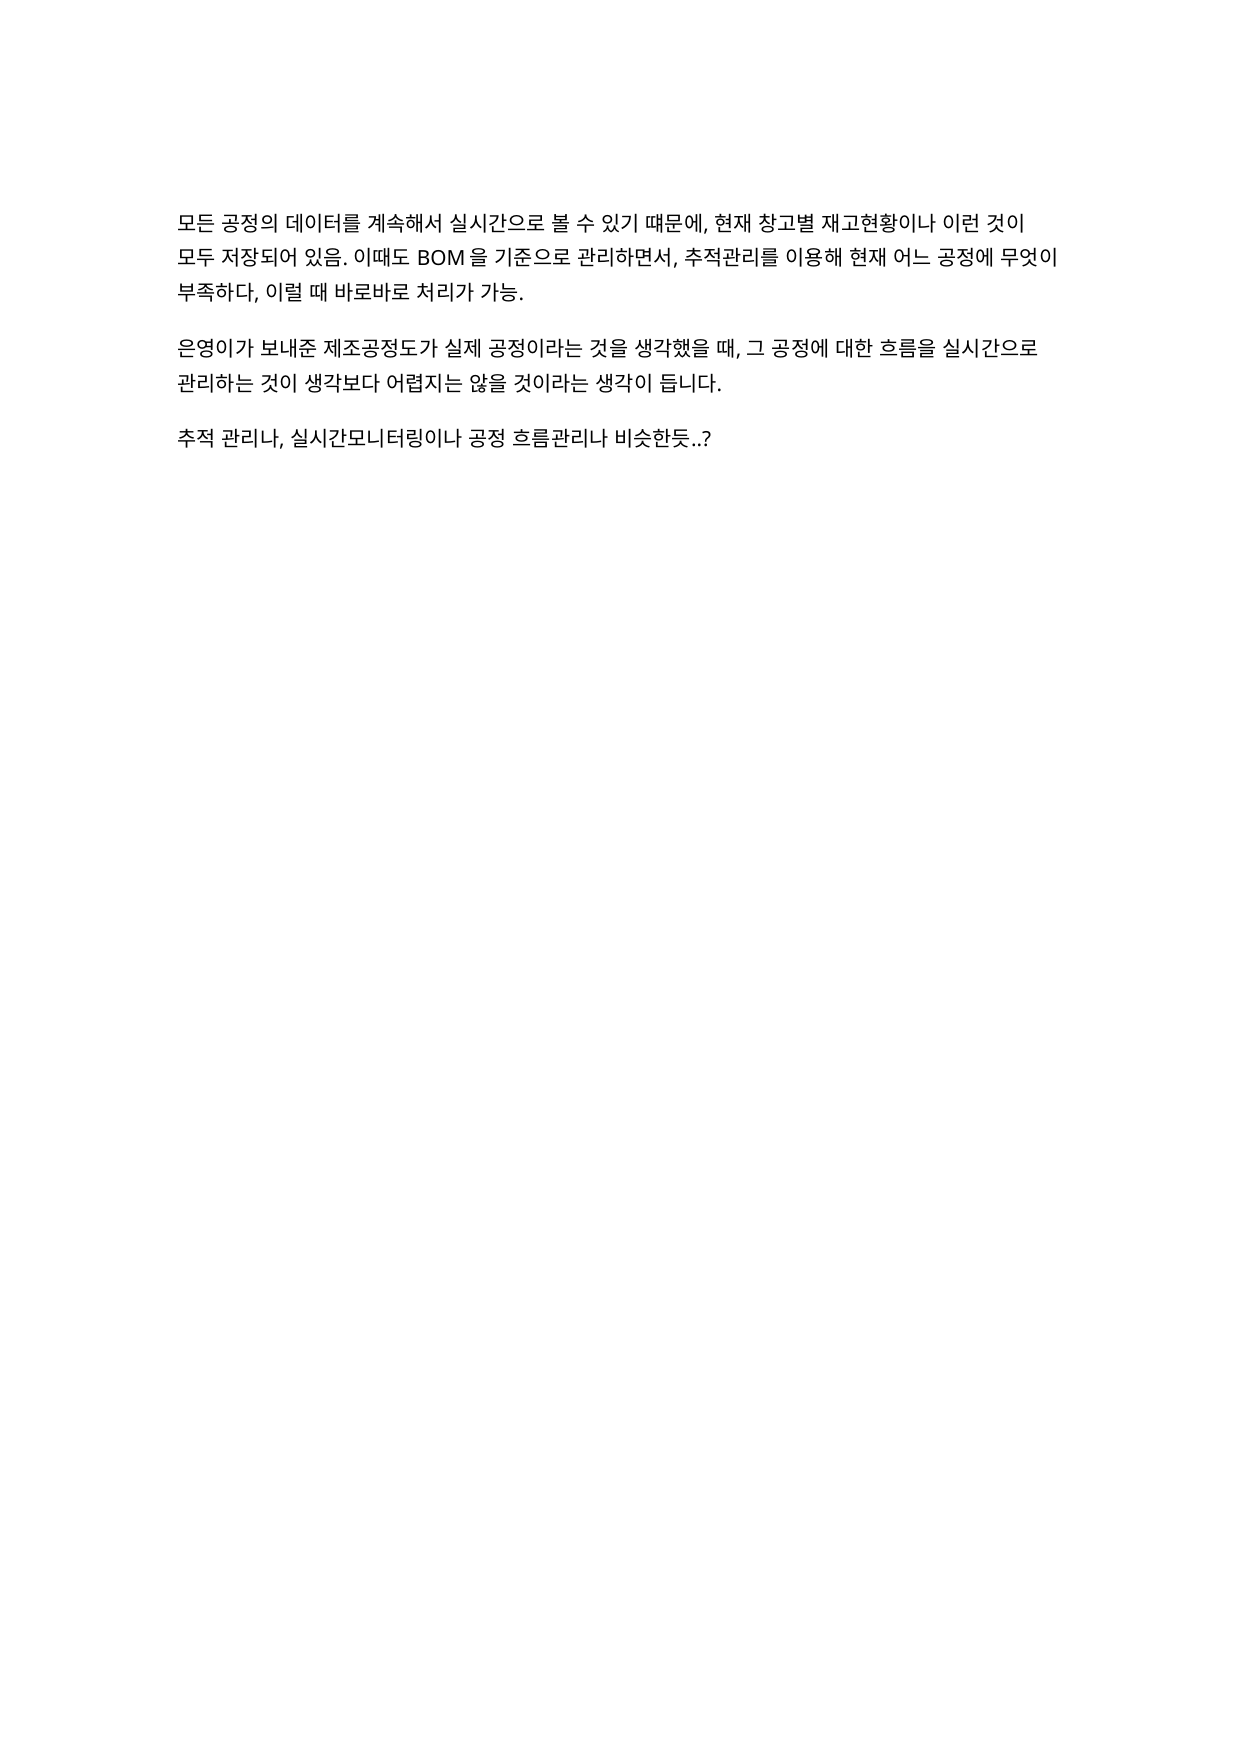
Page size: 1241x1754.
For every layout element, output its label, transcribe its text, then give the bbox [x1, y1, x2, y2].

text 모든 공정의 데이터를 계속해서 실시간으로 볼 수 있기 떄문에, 현재 창고별 재고현황이나 이런 것이 모두 저장되어 있음. 이때도 BOM을 기준으로 관리하면서, 추적관리를 이용해 현재 어느 공정에 무엇이 부족하다, 이럴 때 바로바로 처리가 가능. [177, 207, 1063, 307]
text 추적 관리나, 실시간모니터링이나 공정 흐름관리나 비슷한듯..? [177, 422, 1063, 453]
text 은영이가 보내준 제조공정도가 실제 공정이라는 것을 생각했을 때, 그 공정에 대한 흐름을 실시간으로 관리하는 것이 생각보다 어렵지는 않을 것이라는 생각이 듭니다. [177, 332, 1063, 397]
